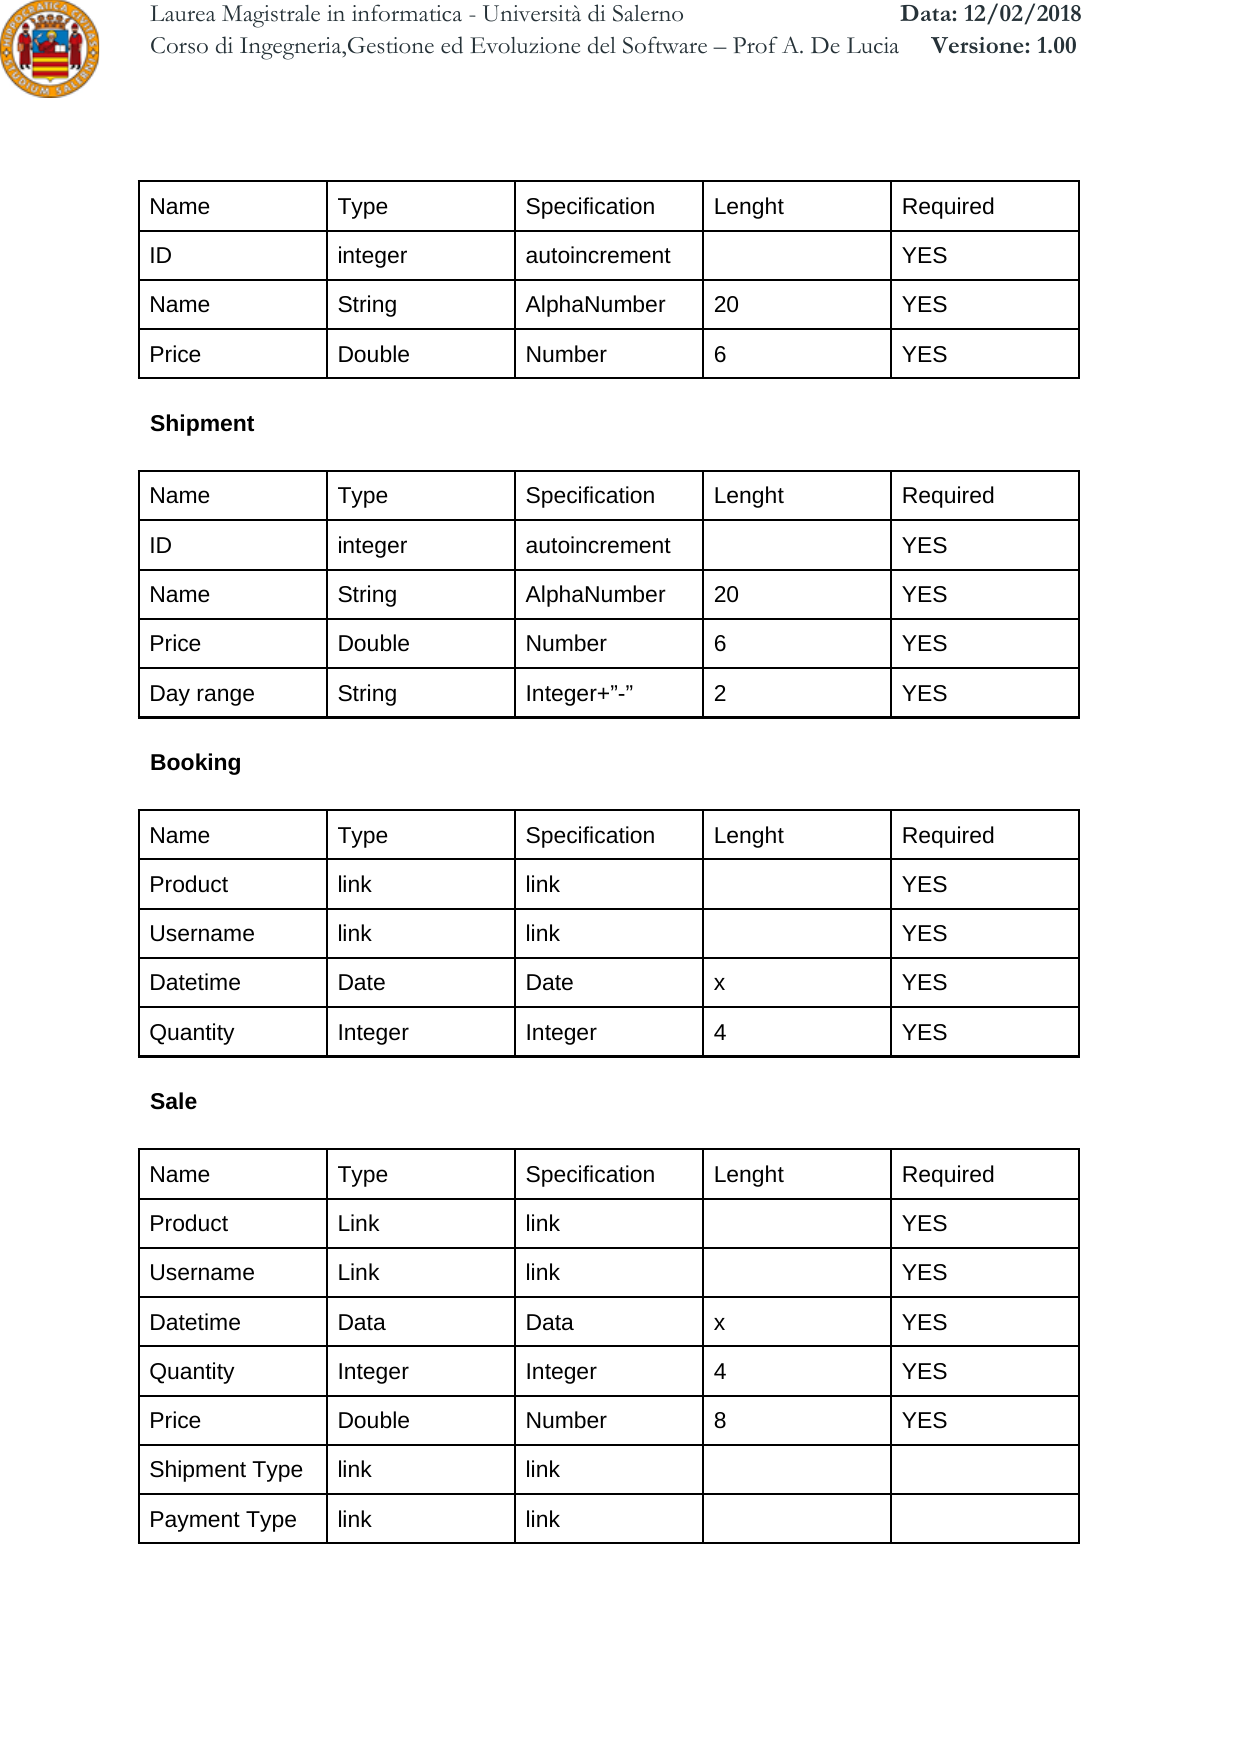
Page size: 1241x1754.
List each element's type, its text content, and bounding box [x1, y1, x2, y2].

table_cell Double [328, 1397, 514, 1444]
table_cell [704, 860, 890, 908]
table_cell Name [140, 281, 326, 328]
table_header Required [892, 1150, 1078, 1197]
table_cell Price [140, 620, 326, 667]
table_cell String [328, 571, 514, 618]
table_cell Integer [516, 1347, 702, 1394]
table_cell integer [328, 232, 514, 279]
table_cell Username [140, 1249, 326, 1296]
table_cell Shipment Type [140, 1446, 326, 1493]
table_cell [704, 1200, 890, 1247]
table_cell Price [140, 1397, 326, 1444]
text Sale [150, 1088, 1090, 1114]
table_cell Integer+”-” [516, 669, 702, 716]
table_header Type [328, 472, 514, 519]
table_cell link [328, 1495, 514, 1542]
table_cell 6 [704, 330, 890, 377]
table_cell [892, 1446, 1078, 1493]
table_header Type [328, 182, 514, 229]
table_cell autoincrement [516, 521, 702, 568]
table_cell YES [892, 232, 1078, 279]
table_header Specification [516, 811, 702, 858]
table_header Name [140, 182, 326, 229]
table_cell [704, 521, 890, 568]
table_cell Quantity [140, 1008, 326, 1055]
table_cell YES [892, 1249, 1078, 1296]
table_cell Price [140, 330, 326, 377]
table_cell Number [516, 330, 702, 377]
table_header Required [892, 472, 1078, 519]
table_cell ID [140, 521, 326, 568]
table_cell x [704, 959, 890, 1006]
table_cell Number [516, 620, 702, 667]
table_cell link [516, 1200, 702, 1247]
table_header Specification [516, 1150, 702, 1197]
table_cell Double [328, 620, 514, 667]
table_cell link [328, 910, 514, 957]
table_cell 4 [704, 1008, 890, 1055]
table_cell link [328, 1446, 514, 1493]
table_cell Datetime [140, 1298, 326, 1345]
table_cell YES [892, 330, 1078, 377]
table_cell [704, 1495, 890, 1542]
table_cell YES [892, 1298, 1078, 1345]
table_cell YES [892, 620, 1078, 667]
table_cell YES [892, 910, 1078, 957]
table_header Type [328, 811, 514, 858]
table_header Lenght [704, 1150, 890, 1197]
picture [0, 0, 100, 98]
table_header Required [892, 182, 1078, 229]
table_cell autoincrement [516, 232, 702, 279]
table_cell Product [140, 1200, 326, 1247]
table_cell Datetime [140, 959, 326, 1006]
table_cell integer [328, 521, 514, 568]
table_cell 8 [704, 1397, 890, 1444]
table_header Specification [516, 182, 702, 229]
table_cell Integer [328, 1008, 514, 1055]
table_header Required [892, 811, 1078, 858]
text Shipment [150, 409, 1090, 436]
table_cell 6 [704, 620, 890, 667]
table_cell Product [140, 860, 326, 908]
table_cell link [516, 860, 702, 908]
table_cell Data [328, 1298, 514, 1345]
table_cell [704, 1249, 890, 1296]
table_header Lenght [704, 472, 890, 519]
table_cell Username [140, 910, 326, 957]
table_cell YES [892, 1200, 1078, 1247]
table_cell link [328, 860, 514, 908]
table_cell Double [328, 330, 514, 377]
table_cell 20 [704, 571, 890, 618]
table_cell link [516, 1249, 702, 1296]
table_cell link [516, 910, 702, 957]
table_cell Integer [516, 1008, 702, 1055]
table_cell Date [328, 959, 514, 1006]
table_cell 20 [704, 281, 890, 328]
table_cell Link [328, 1200, 514, 1247]
table_cell link [516, 1495, 702, 1542]
table_cell link [516, 1446, 702, 1493]
table_cell 2 [704, 669, 890, 716]
table_cell YES [892, 959, 1078, 1006]
table_cell YES [892, 860, 1078, 908]
table_cell Date [516, 959, 702, 1006]
table_header Specification [516, 472, 702, 519]
table_cell YES [892, 669, 1078, 716]
table_cell Data [516, 1298, 702, 1345]
table_cell [704, 910, 890, 957]
table_cell Name [140, 571, 326, 618]
table_cell YES [892, 1397, 1078, 1444]
table_header Lenght [704, 182, 890, 229]
table_cell 4 [704, 1347, 890, 1394]
table_cell Integer [328, 1347, 514, 1394]
table_cell Payment Type [140, 1495, 326, 1542]
table_header Name [140, 472, 326, 519]
table_cell YES [892, 281, 1078, 328]
text Booking [150, 749, 1090, 775]
table_cell [704, 1446, 890, 1493]
table_cell AlphaNumber [516, 281, 702, 328]
table_cell x [704, 1298, 890, 1345]
table_cell String [328, 669, 514, 716]
table_header Type [328, 1150, 514, 1197]
table_header Name [140, 1150, 326, 1197]
table_cell YES [892, 1008, 1078, 1055]
table_cell Link [328, 1249, 514, 1296]
table_cell ID [140, 232, 326, 279]
table_cell YES [892, 571, 1078, 618]
table_cell Day range [140, 669, 326, 716]
table_cell [892, 1495, 1078, 1542]
table_cell YES [892, 521, 1078, 568]
table_cell [704, 232, 890, 279]
table_header Lenght [704, 811, 890, 858]
table_cell String [328, 281, 514, 328]
table_cell AlphaNumber [516, 571, 702, 618]
table_header Name [140, 811, 326, 858]
table_cell Quantity [140, 1347, 326, 1394]
table_cell YES [892, 1347, 1078, 1394]
table_cell Number [516, 1397, 702, 1444]
